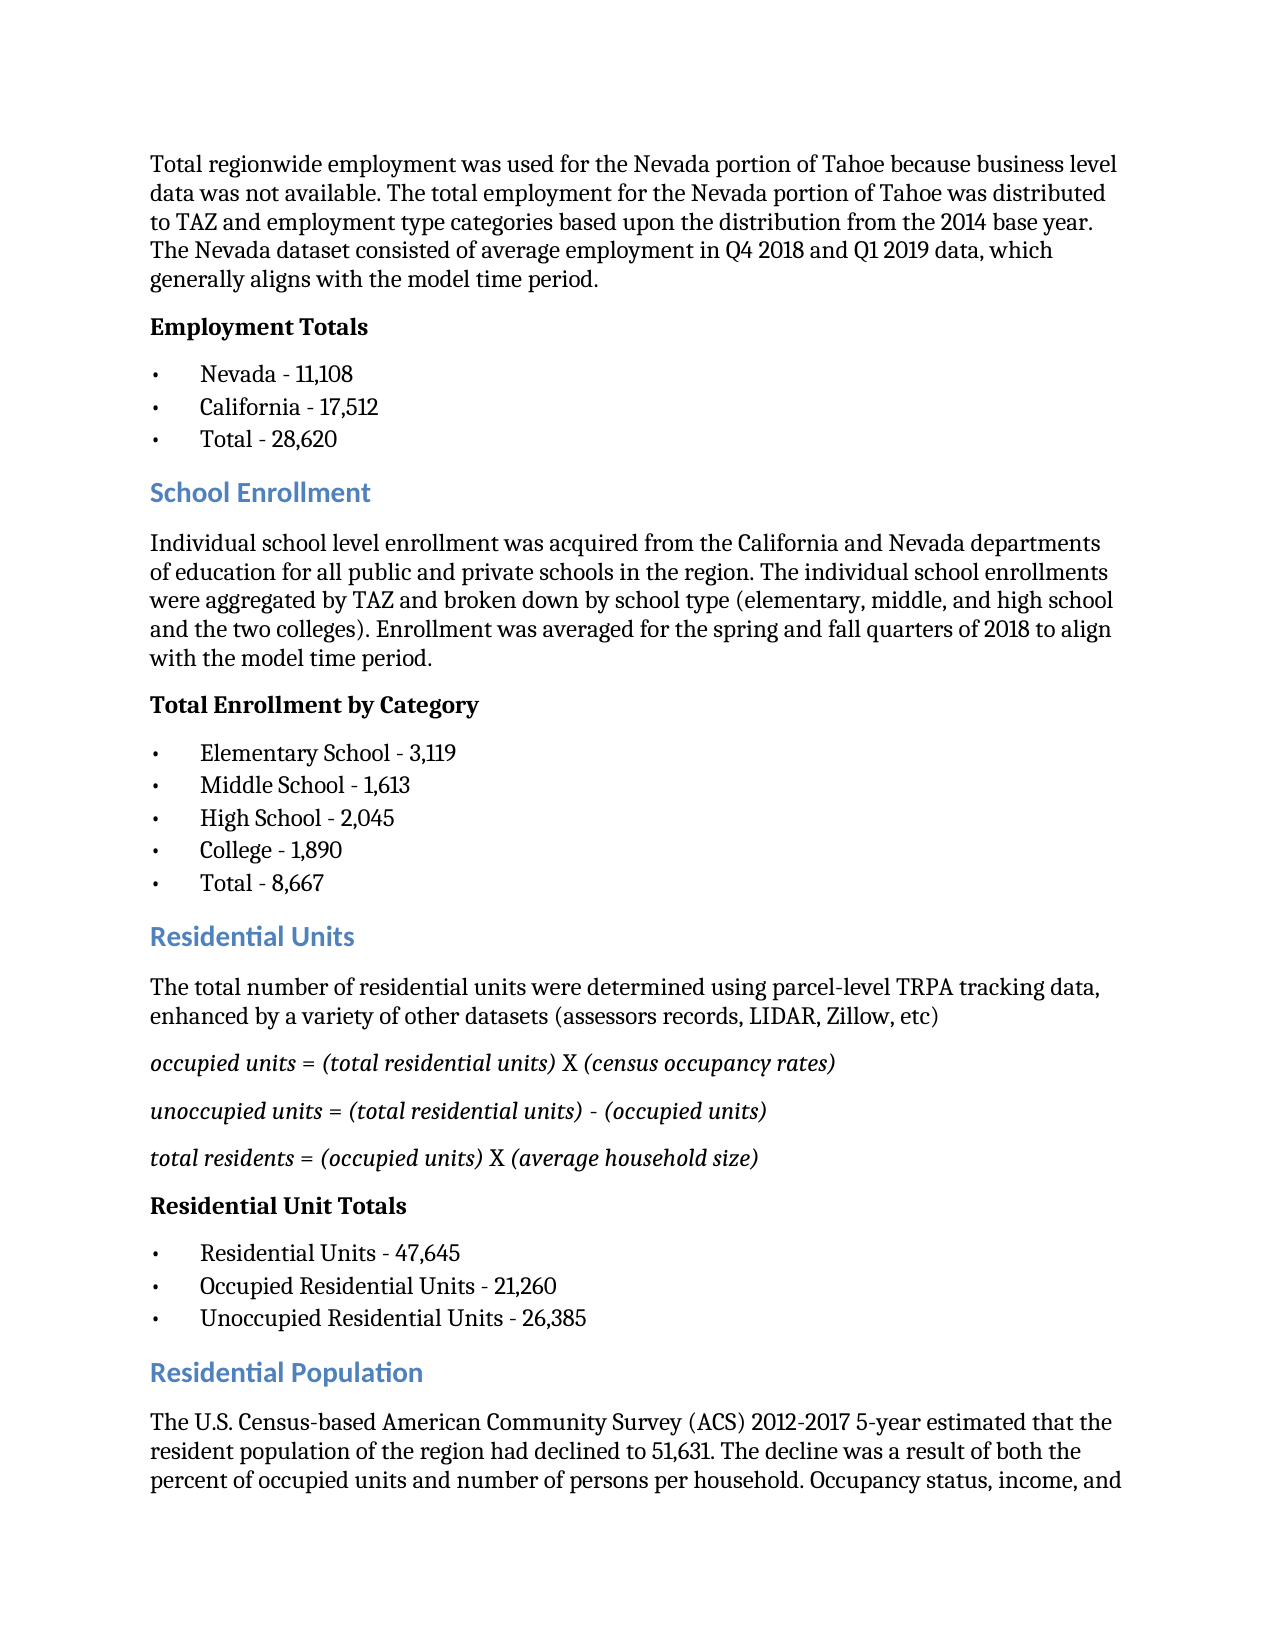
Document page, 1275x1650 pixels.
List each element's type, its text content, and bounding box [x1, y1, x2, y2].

list Nevada - 11,108 [150, 360, 1125, 389]
list Residential Units - 47,645 [150, 1239, 1125, 1268]
text unoccupied units = (total residential units) - (occupied units) [150, 1097, 1125, 1125]
list California - 17,512 [150, 392, 1125, 421]
list Occupied Residential Units - 21,260 [150, 1272, 1125, 1300]
text Individual school level enrollment was acquired from the California and Nevada departments of education for all public and private schools in the region. The individual school enrollments were aggregated by TAZ and broken down by school type (elementary, middle, and high school and the two colleges). Enrollment was averaged for the spring and fall quarters of 2018 to align with the model time period. [150, 529, 1125, 673]
list Unoccupied Residential Units - 26,385 [150, 1304, 1125, 1333]
text Total Enrollment by Category [150, 691, 1125, 720]
text Total regionwide employment was used for the Nevada portion of Tahoe because business level data was not available. The total employment for the Nevada portion of Tahoe was distributed to TAZ and employment type categories based upon the distribution from the 2014 base year. The Nevada dataset consisted of average employment in Q4 2018 and Q1 2019 data, which generally aligns with the model time period. [150, 150, 1125, 294]
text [150, 1408, 1125, 1494]
subtitle Residential Population [150, 1354, 1125, 1389]
text Residential Unit Totals [150, 1192, 1125, 1220]
list College - 1,890 [150, 836, 1125, 865]
list High School - 2,045 [150, 804, 1125, 833]
text total residents = (occupied units) X (average household size) [150, 1144, 1125, 1173]
text occupied units = (total residential units) X (census occupancy rates) [150, 1049, 1125, 1078]
subtitle Residential Units [150, 918, 1125, 954]
subtitle School Enrollment [150, 474, 1125, 510]
text Employment Totals [150, 312, 1125, 341]
list Middle School - 1,613 [150, 771, 1125, 800]
list Total - 28,620 [150, 425, 1125, 454]
list Elementary School - 3,119 [150, 739, 1125, 768]
text The total number of residential units were determined using parcel-level TRPA tracking data, enhanced by a variety of other datasets (assessors records, LIDAR, Zillow, etc) [150, 973, 1125, 1030]
list Total - 8,667 [150, 869, 1125, 898]
